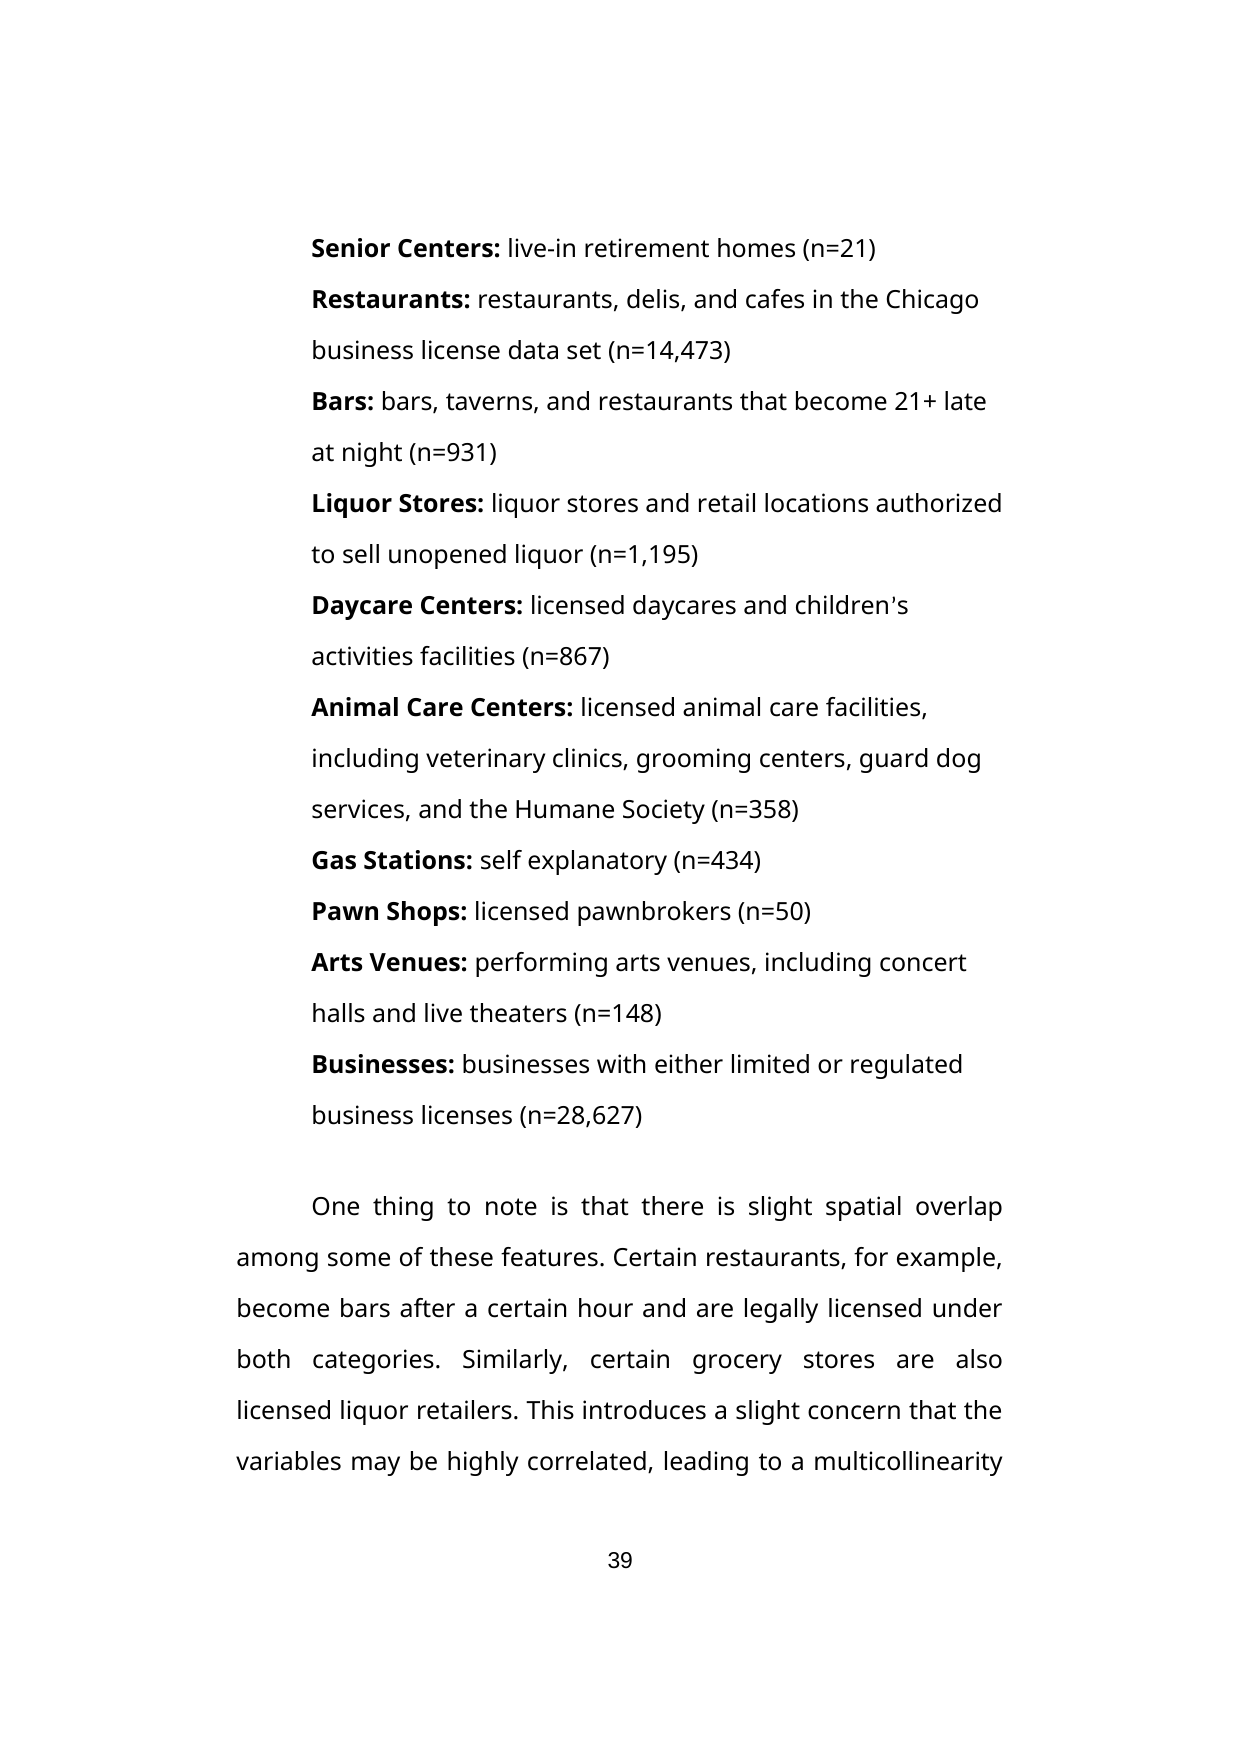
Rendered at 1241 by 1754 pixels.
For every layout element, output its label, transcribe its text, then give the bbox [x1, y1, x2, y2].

text Senior Centers: live-in retirement homes (n=21) [236, 230, 1004, 264]
text Arts Venues: performing arts venues, including concert halls and live theaters (n=148) [311, 945, 1004, 1030]
text Animal Care Centers: licensed animal care facilities, including veterinary clinics, grooming centers, guard dog services, and the Humane Society (n=358) [311, 690, 1004, 826]
text Daycare Centers: licensed daycares and children’s activities facilities (n=867) [311, 588, 1004, 673]
text Businesses: businesses with either limited or regulated business licenses (n=28,627) [311, 1047, 1004, 1132]
text Restaurants: restaurants, delis, and cafes in the Chicago business license data set (n=14,473) [311, 281, 1004, 366]
text Pawn Shops: licensed pawnbrokers (n=50) [236, 894, 1004, 928]
text Gas Stations: self explanatory (n=434) [236, 843, 1004, 877]
text Bars: bars, taverns, and restaurants that become 21+ late at night (n=931) [311, 383, 1004, 468]
text Liquor Stores: liquor stores and retail locations authorized to sell unopened liquor (n=1,195) [311, 486, 1004, 571]
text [236, 1188, 1004, 1478]
